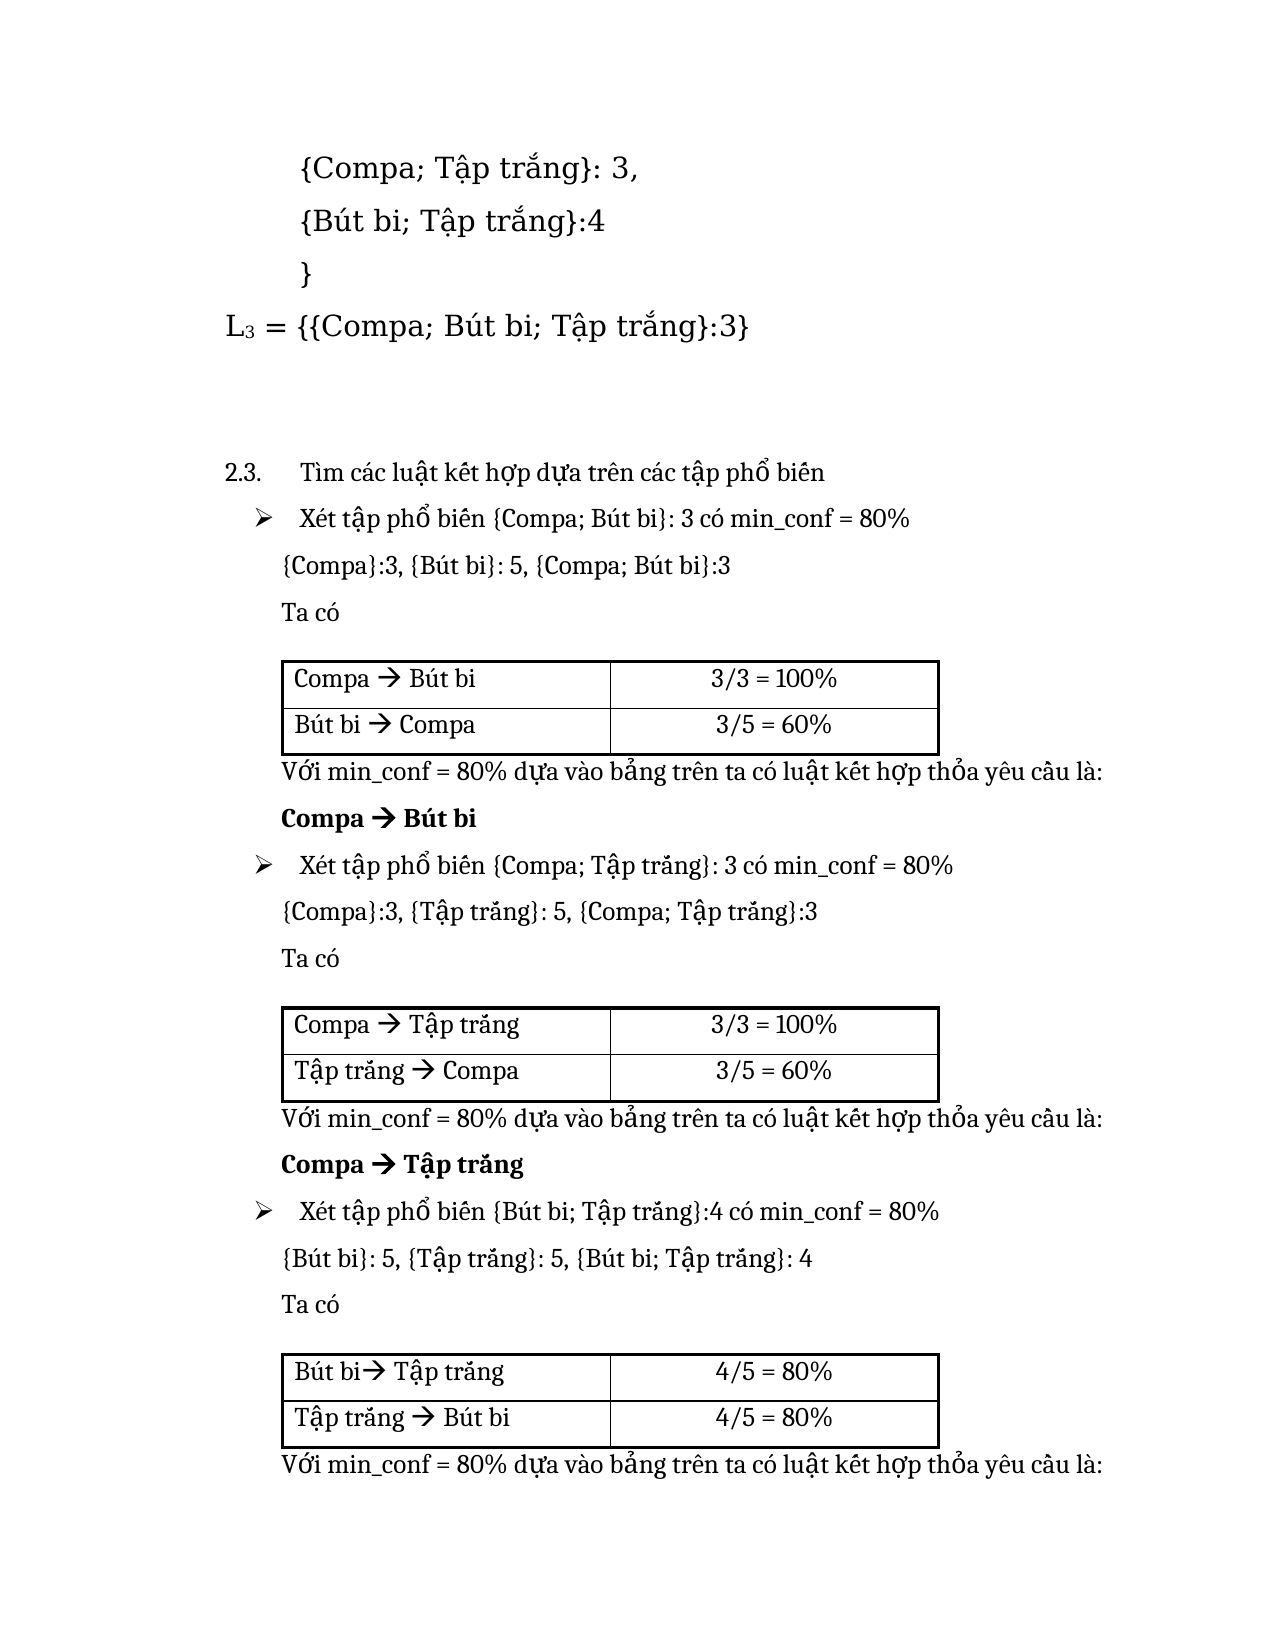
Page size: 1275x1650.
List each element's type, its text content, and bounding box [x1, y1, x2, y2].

list Xét tập phổ biến {Compa; Bút bi}: 3 có min_conf = 80% [253, 503, 1125, 534]
list {Compa}:3, {Bút bi}: 5, {Compa; Bút bi}:3 [281, 550, 1125, 581]
list Tìm các luật kết hợp dựa trên các tập phổ biến [225, 457, 1125, 488]
list Ta có [281, 943, 1125, 974]
list Với min_conf = 80% dựa vào bảng trên ta có luật kết hợp thỏa yêu cầu là: [281, 756, 1125, 787]
table_header Compa Bút bi [284, 663, 610, 707]
list Compa Tập trắng [281, 1149, 1125, 1181]
table_header 3/3 = 100% [611, 663, 937, 707]
list {Compa}:3, {Tập trắng}: 5, {Compa; Tập trắng}:3 [281, 896, 1125, 927]
table_cell 3/5 = 60% [611, 709, 937, 753]
table_header Bút bi Tập trắng [284, 1356, 610, 1400]
list Xét tập phổ biến {Bút bi; Tập trắng}:4 có min_conf = 80% [253, 1196, 1125, 1227]
list Compa Bút bi [281, 803, 1125, 834]
table_cell Tập trắng Compa [284, 1055, 610, 1099]
table_header 3/3 = 100% [611, 1010, 937, 1054]
list Xét tập phổ biến {Compa; Tập trắng}: 3 có min_conf = 80% [253, 850, 1125, 881]
list {Bút bi}: 5, {Tập trắng}: 5, {Bút bi; Tập trắng}: 4 [281, 1243, 1125, 1274]
list {Bút bi; Tập trắng}:4 [300, 202, 1125, 237]
table_header 4/5 = 80% [611, 1356, 937, 1400]
list L3 = {{Compa; Bút bi; Tập trắng}:3} [225, 307, 1125, 342]
list Với min_conf = 80% dựa vào bảng trên ta có luật kết hợp thỏa yêu cầu là: [281, 1103, 1125, 1134]
table_cell 4/5 = 80% [611, 1402, 937, 1446]
list Ta có [281, 1289, 1125, 1321]
list } [225, 255, 1125, 290]
table_header Compa Tập trắng [284, 1010, 610, 1054]
table_cell Bút bi Compa [284, 709, 610, 753]
list Với min_conf = 80% dựa vào bảng trên ta có luật kết hợp thỏa yêu cầu là: [281, 1449, 1125, 1480]
list {Compa; Tập trắng}: 3, [300, 150, 1125, 185]
table_cell Tập trắng Bút bi [284, 1402, 610, 1446]
table_cell 3/5 = 60% [611, 1055, 937, 1099]
list Ta có [281, 597, 1125, 628]
